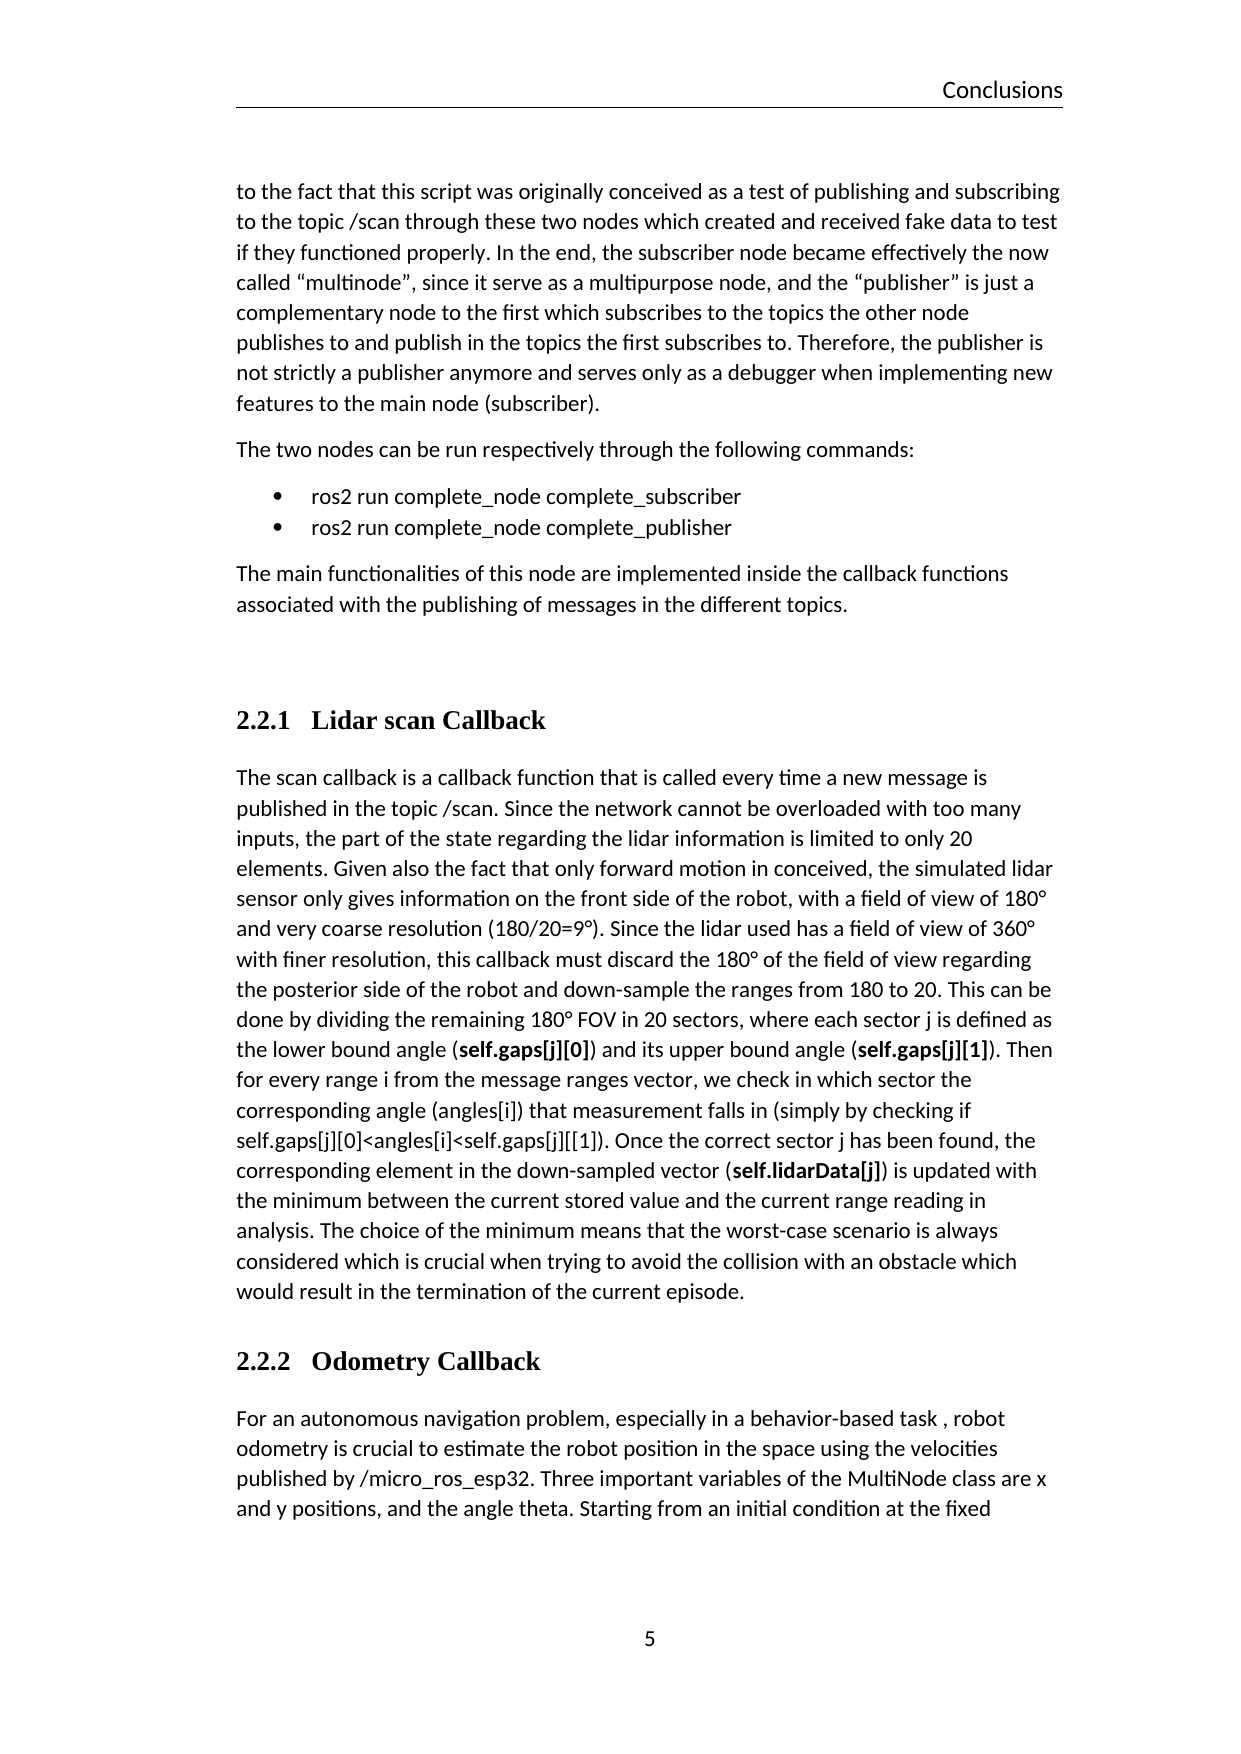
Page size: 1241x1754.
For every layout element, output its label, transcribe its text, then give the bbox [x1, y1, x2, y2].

text The two nodes can be run respectively through the following commands: [236, 436, 1063, 463]
text The main functionalities of this node are implemented inside the callback functions associated with the publishing of messages in the different topics. [236, 559, 1063, 618]
subtitle Odometry Callback [236, 1345, 1063, 1376]
text The scan callback is a callback function that is called every time a new message is published in the topic /scan. Since the network cannot be overloaded with too many inputs, the part of the state regarding the lidar information is limited to only 20 elements. Given also the fact that only forward motion in conceived, the simulated lidar sensor only gives information on the front side of the robot, with a field of view of 180° and very coarse resolution (180/20=9°). Since the lidar used has a field of view of 360° with finer resolution, this callback must discard the 180° of the field of view regarding the posterior side of the robot and down-sample the ranges from 180 to 20. This can be done by dividing the remaining 180° FOV in 20 sectors, where each sector j is defined as the lower bound angle (self.gaps[j][0]) and its upper bound angle (self.gaps[j][1]). Then for every range i from the message ranges vector, we check in which sector the corresponding angle (angles[i]) that measurement falls in (simply by checking if self.gaps[j][0]<angles[i]<self.gaps[j][[1]). Once the correct sector j has been found, the corresponding element in the down-sampled vector (self.lidarData[j]) is updated with the minimum between the current stored value and the current range reading in analysis. The choice of the minimum means that the worst-case scenario is always considered which is crucial when trying to avoid the collision with an obstacle which would result in the termination of the current episode. [236, 763, 1063, 1305]
list ros2 run complete_node complete_publisher [274, 513, 1063, 541]
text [236, 177, 1063, 417]
subtitle Lidar scan Callback [236, 704, 1063, 735]
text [236, 1404, 1063, 1522]
list ros2 run complete_node complete_subscriber [274, 482, 1063, 510]
